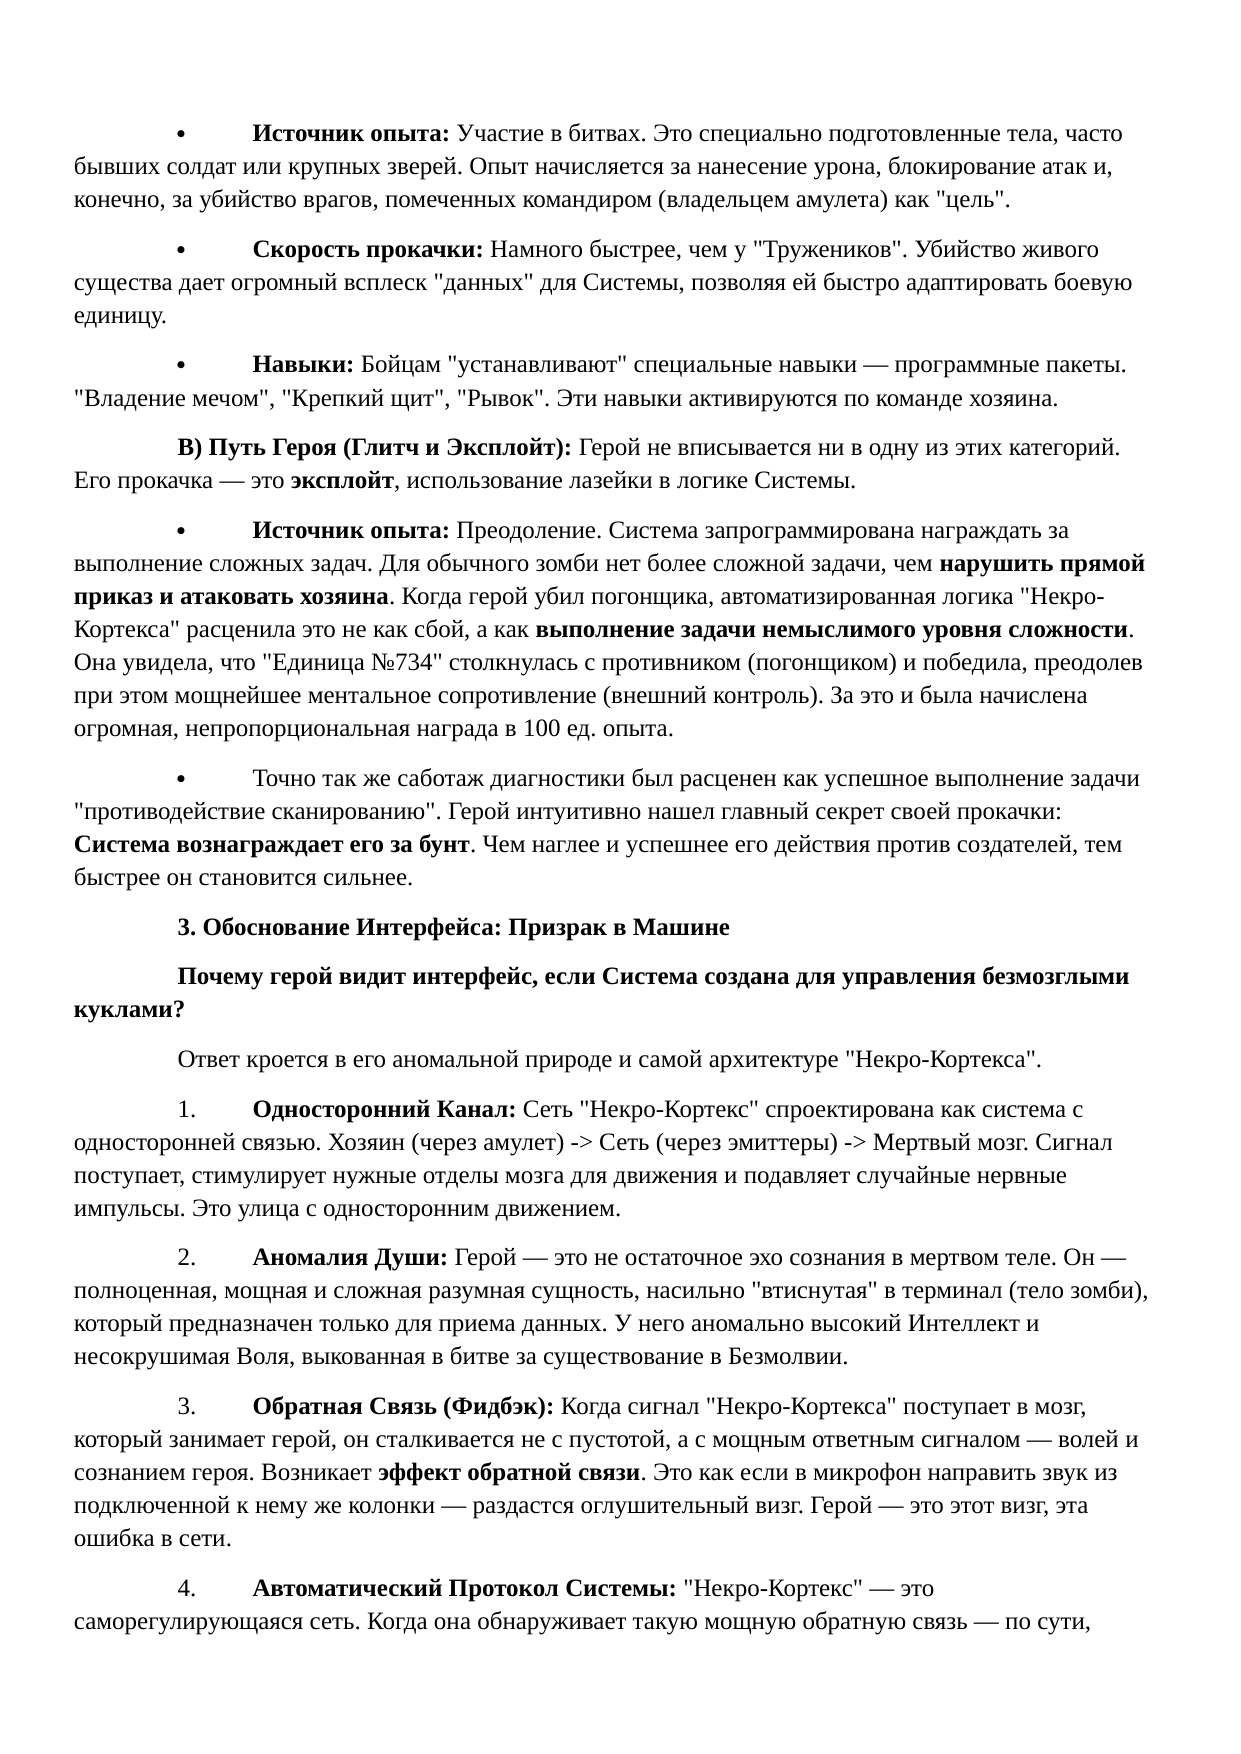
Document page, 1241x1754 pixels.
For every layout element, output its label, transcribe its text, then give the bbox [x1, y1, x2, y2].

list Точно так же саботаж диагностики был расценен как успешное выполнение задачи "противодействие сканированию". Герой интуитивно нашел главный секрет своей прокачки: Система вознаграждает его за бунт. Чем наглее и успешнее его действия против создателей, тем быстрее он становится сильнее. [74, 763, 1152, 891]
list Обратная Связь (Фидбэк): Когда сигнал "Некро-Кортекса" поступает в мозг, который занимает герой, он сталкивается не с пустотой, а с мощным ответным сигналом — волей и сознанием героя. Возникает эффект обратной связи. Это как если в микрофон направить звук из подключенной к нему же колонки — раздастся оглушительный визг. Герой — это этот визг, эта ошибка в сети. [74, 1391, 1152, 1552]
text Ответ кроется в его аномальной природе и самой архитектуре "Некро-Кортекса". [74, 1044, 1152, 1073]
list Скорость прокачки: Намного быстрее, чем у "Тружеников". Убийство живого существа дает огромный всплеск "данных" для Системы, позволяя ей быстро адаптировать боевую единицу. [74, 234, 1152, 329]
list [74, 1573, 1152, 1635]
list Навыки: Бойцам "устанавливают" специальные навыки — программные пакеты. "Владение мечом", "Крепкий щит", "Рывок". Эти навыки активируются по команде хозяина. [74, 349, 1152, 411]
text Почему герой видит интерфейс, если Система создана для управления безмозглыми куклами? [74, 961, 1152, 1023]
list Источник опыта: Участие в битвах. Это специально подготовленные тела, часто бывших солдат или крупных зверей. Опыт начисляется за нанесение урона, блокирование атак и, конечно, за убийство врагов, помеченных командиром (владельцем амулета) как "цель". [74, 118, 1152, 213]
text 3. Обоснование Интерфейса: Призрак в Машине [74, 912, 1152, 940]
list Аномалия Души: Герой — это не остаточное эхо сознания в мертвом теле. Он — полноценная, мощная и сложная разумная сущность, насильно "втиснутая" в терминал (тело зомби), который предназначен только для приема данных. У него аномально высокий Интеллект и несокрушимая Воля, выкованная в битве за существование в Безмолвии. [74, 1242, 1152, 1370]
list Односторонний Канал: Сеть "Некро-Кортекс" спроектирована как система с односторонней связью. Хозяин (через амулет) -> Сеть (через эмиттеры) -> Мертвый мозг. Сигнал поступает, стимулирует нужные отделы мозга для движения и подавляет случайные нервные импульсы. Это улица с односторонним движением. [74, 1094, 1152, 1221]
text В) Путь Героя (Глитч и Эксплойт): Герой не вписывается ни в одну из этих категорий. Его прокачка — это эксплойт, использование лазейки в логике Системы. [74, 432, 1152, 494]
list Источник опыта: Преодоление. Система запрограммирована награждать за выполнение сложных задач. Для обычного зомби нет более сложной задачи, чем нарушить прямой приказ и атаковать хозяина. Когда герой убил погонщика, автоматизированная логика "Некро-Кортекса" расценила это не как сбой, а как выполнение задачи немыслимого уровня сложности. Она увидела, что "Единица №734" столкнулась с противником (погонщиком) и победила, преодолев при этом мощнейшее ментальное сопротивление (внешний контроль). За это и была начислена огромная, непропорциональная награда в 100 ед. опыта. [74, 515, 1152, 742]
